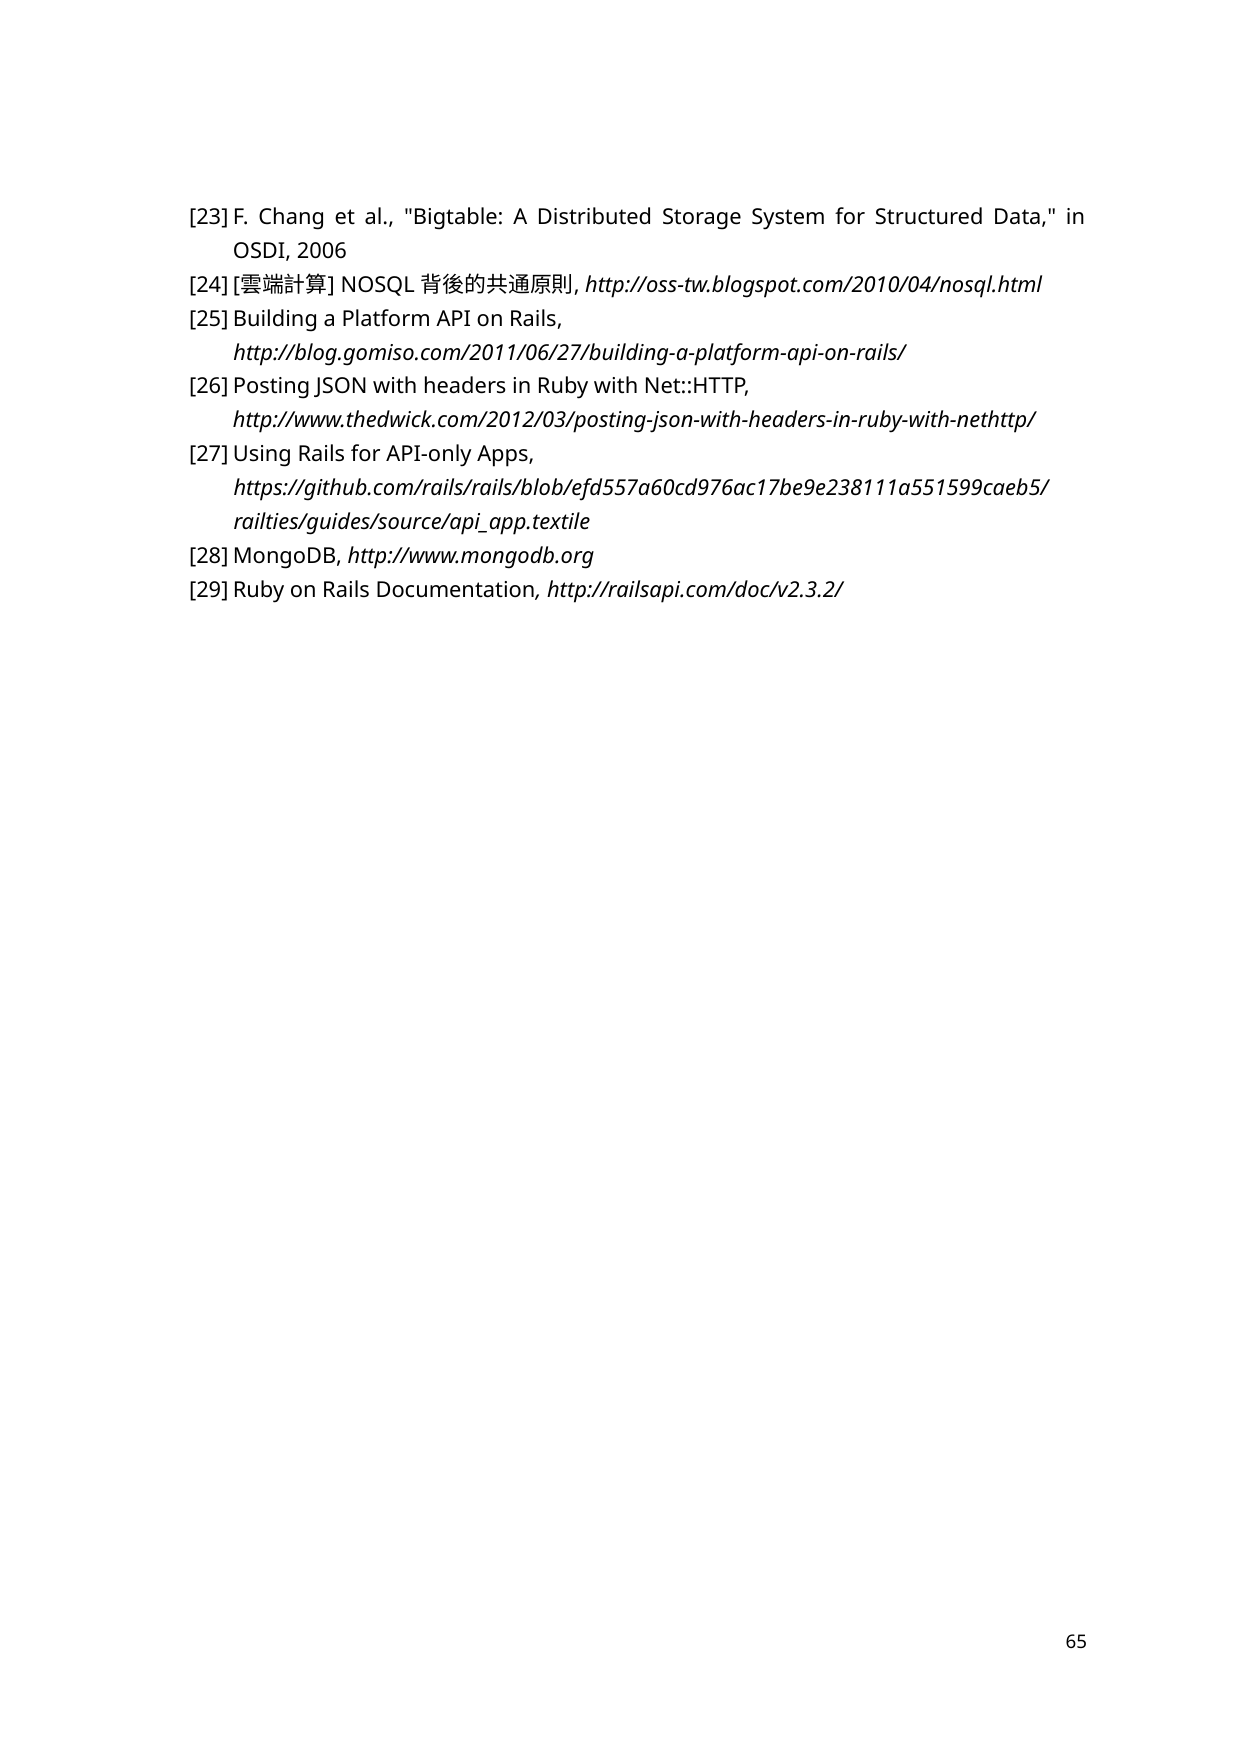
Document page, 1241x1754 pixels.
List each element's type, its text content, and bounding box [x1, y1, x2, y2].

list [雲端計算] NOSQL 背後的共通原則, http://oss-tw.blogspot.com/2010/04/nosql.html [189, 266, 1087, 300]
list Building a Platform API on Rails, [189, 300, 1087, 334]
list Using Rails for API-only Apps, [189, 436, 1087, 470]
list Ruby on Rails Documentation, http://railsapi.com/doc/v2.3.2/ [189, 572, 1087, 606]
text http://blog.gomiso.com/2011/06/27/building-a-platform-api-on-rails/ [189, 334, 1087, 368]
list Posting JSON with headers in Ruby with Net::HTTP, [189, 368, 1087, 402]
list http://www.thedwick.com/2012/03/posting-json-with-headers-in-ruby-with-nethttp/ [233, 402, 1087, 436]
list F. Chang et al., "Bigtable: A Distributed Storage System for Structured Data," in OSDI, 2006 [189, 198, 1087, 266]
list MongoDB, http://www.mongodb.org [189, 538, 1087, 572]
text https://github.com/rails/rails/blob/efd557a60cd976ac17be9e238111a551599caeb5/railties/guides/source/api_app.textile [233, 470, 1087, 538]
